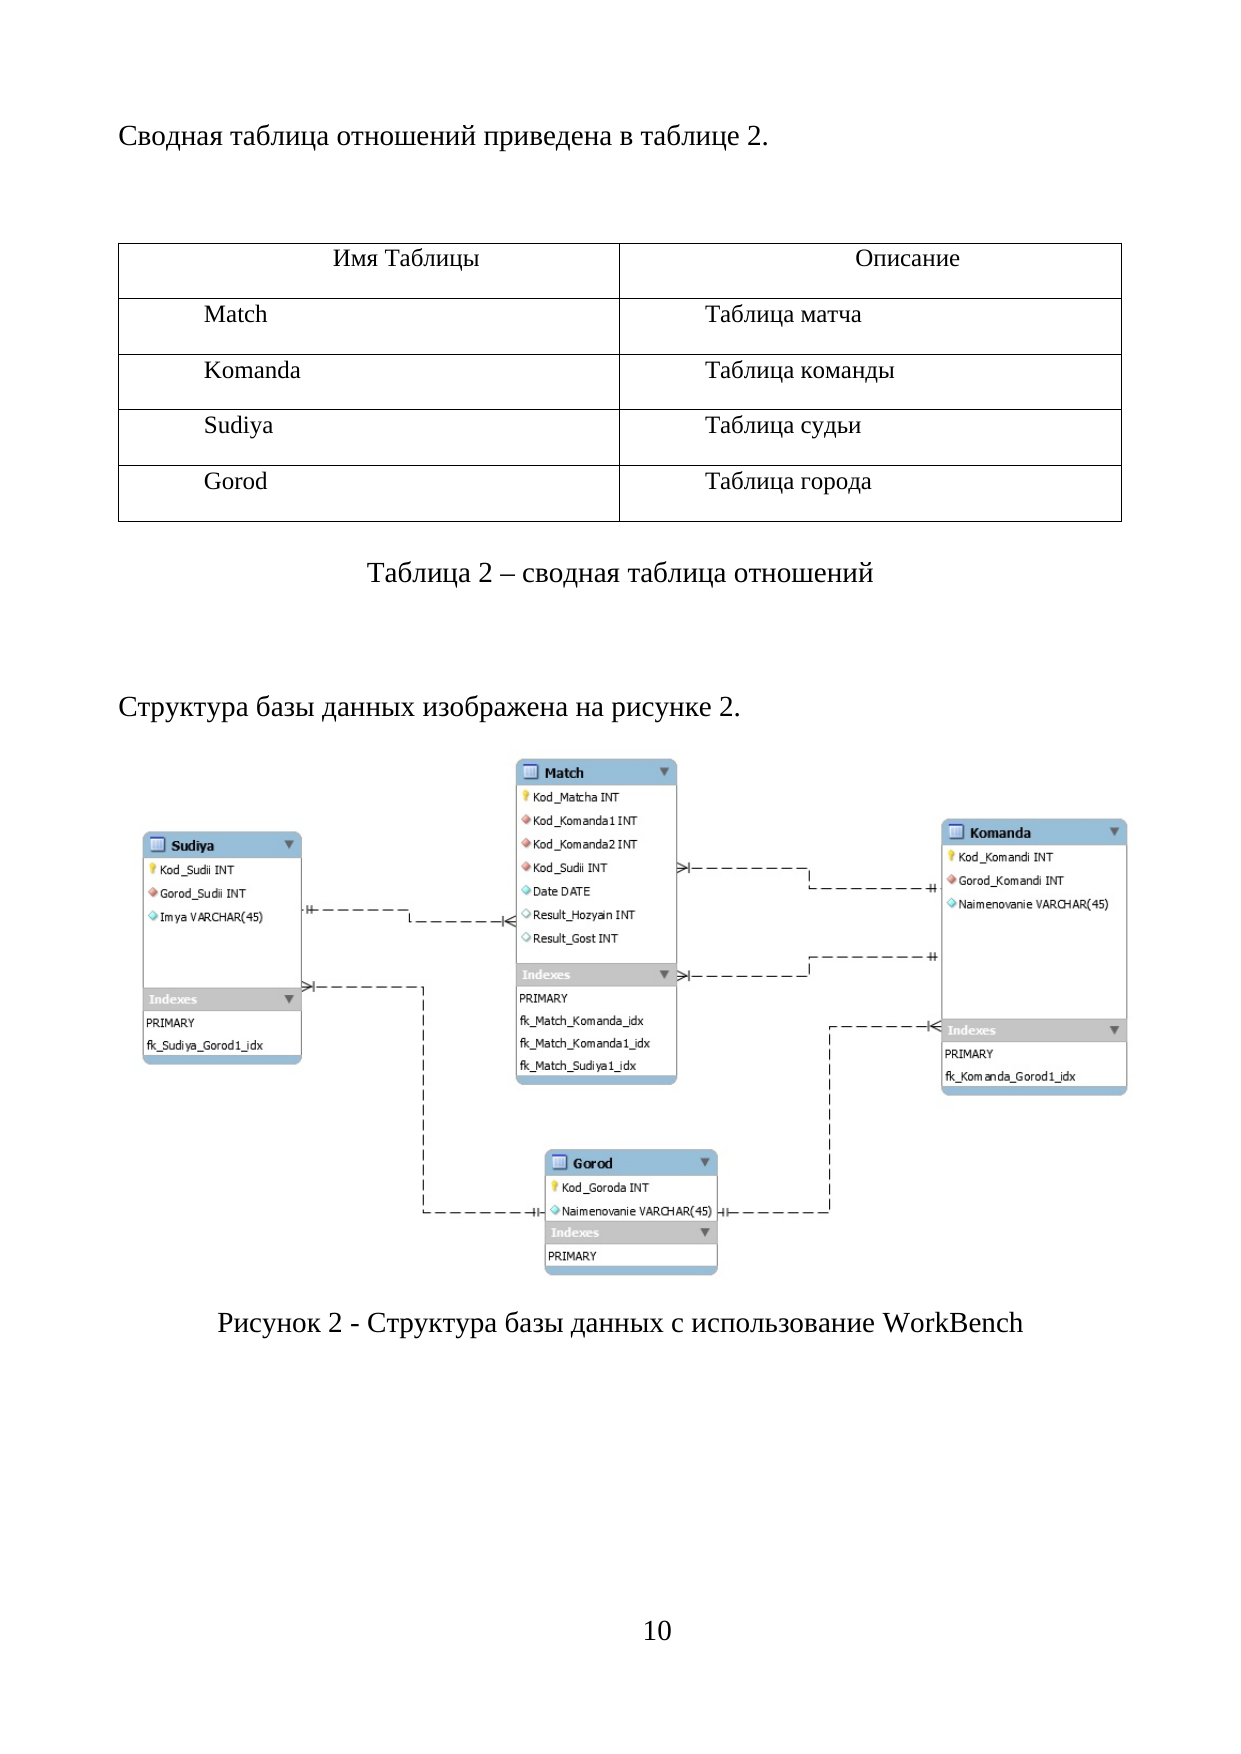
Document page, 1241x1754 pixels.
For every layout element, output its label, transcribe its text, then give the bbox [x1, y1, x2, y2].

text Структура базы данных изображена на рисунке 2. [118, 689, 1122, 723]
text Рисунок 2 - Структура базы данных с использование WorkBench [118, 1306, 1122, 1339]
table_cell Gorod [119, 466, 619, 521]
table_header Описание [620, 244, 1121, 298]
table_cell Match [119, 299, 619, 354]
table_cell Таблица судьи [620, 410, 1121, 465]
text Таблица 2 – сводная таблица отношений [118, 555, 1122, 589]
picture [132, 748, 1137, 1285]
table_cell Таблица команды [620, 355, 1121, 409]
table_cell Sudiya [119, 410, 619, 465]
table_cell Таблица матча [620, 299, 1121, 354]
table_cell Таблица города [620, 466, 1121, 521]
table_header Имя Таблицы [119, 244, 619, 298]
text Сводная таблица отношений приведена в таблице 2. [118, 118, 1122, 152]
table_cell Komanda [119, 355, 619, 409]
